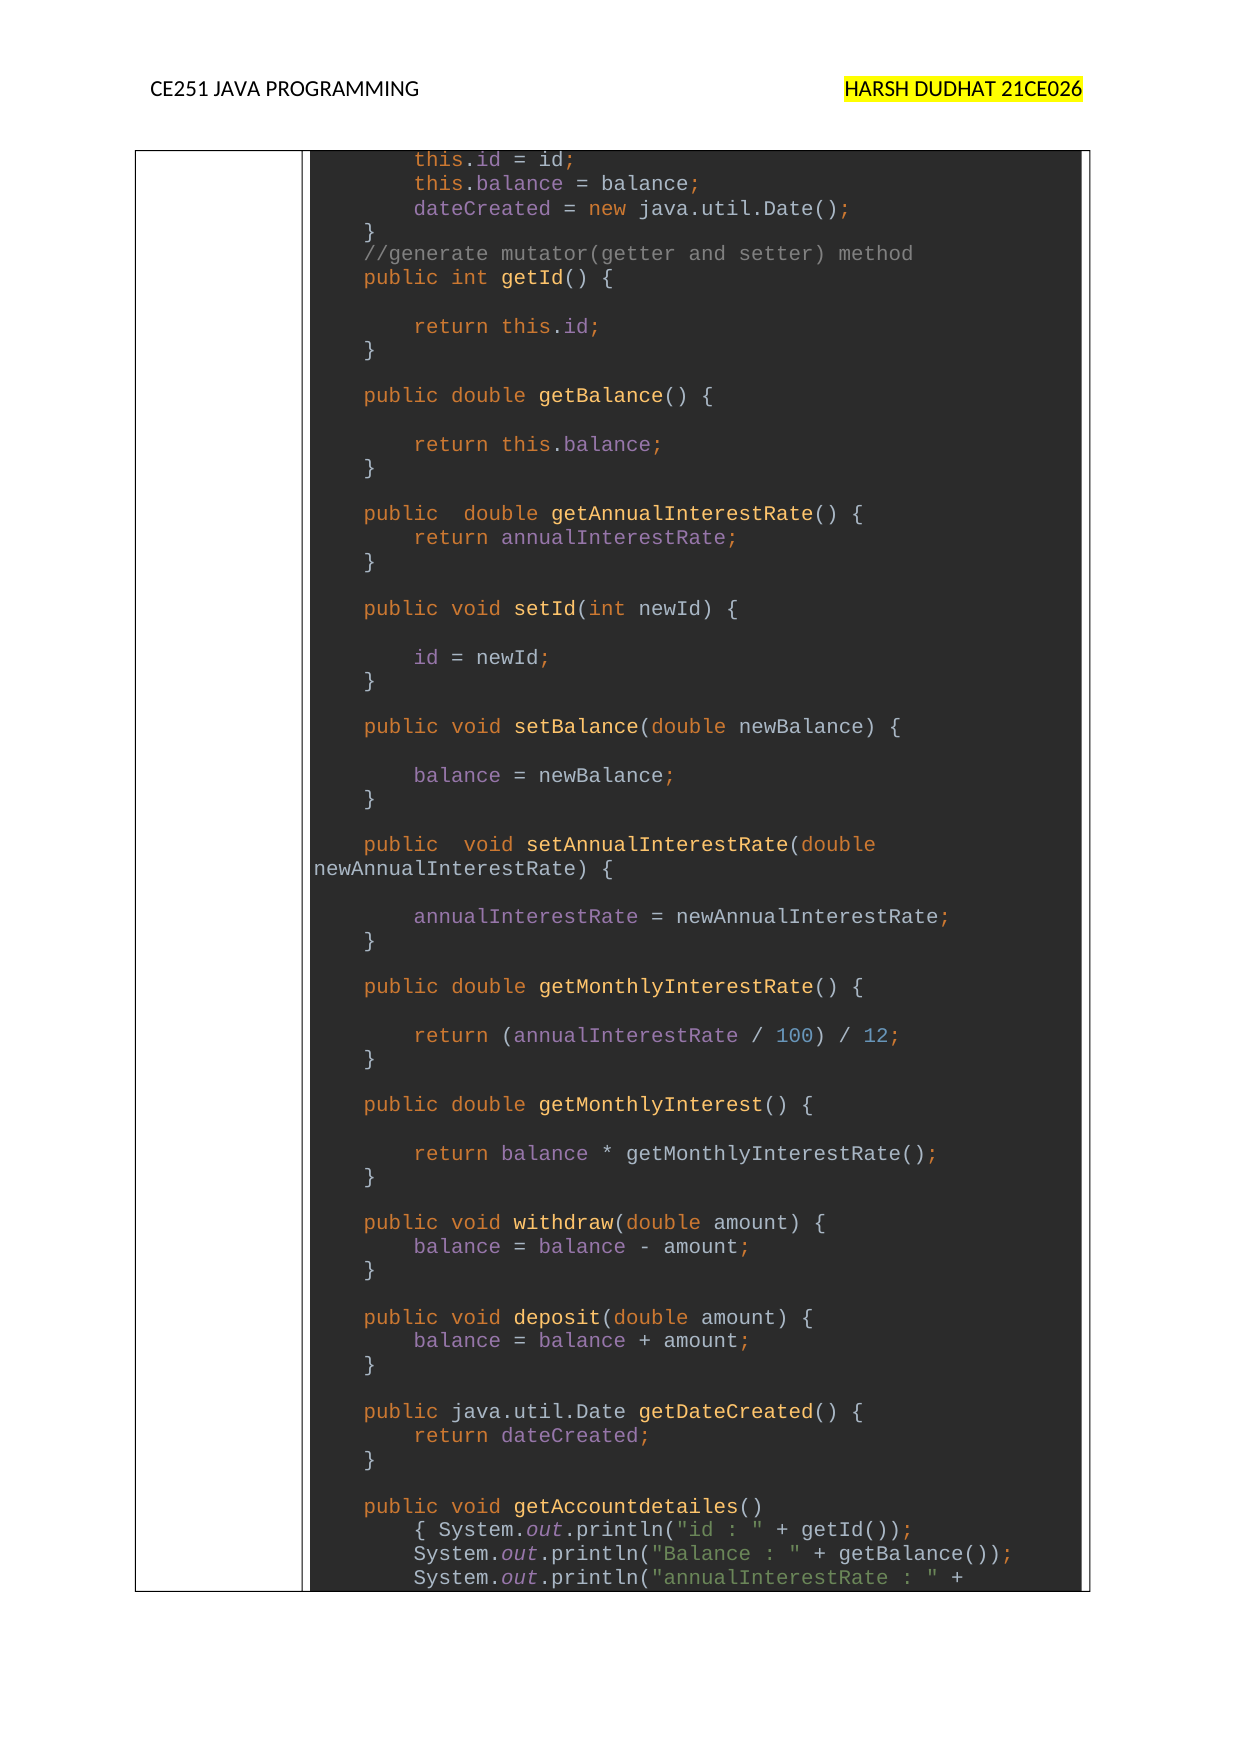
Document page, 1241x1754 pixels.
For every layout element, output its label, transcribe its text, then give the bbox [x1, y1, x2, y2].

text return (annualInterestRate / 100) / 12; [413, 1023, 1232, 1047]
text } [363, 338, 1232, 361]
text } [363, 456, 1232, 479]
text id = newId; [413, 645, 1232, 669]
text balance = newBalance; [413, 763, 1232, 787]
text } [363, 220, 1232, 243]
text public void setBalance(double newBalance) { [361, 716, 903, 740]
text return balance * getMonthlyInterestRate(); [413, 1141, 1232, 1165]
text //generate mutator(getter and setter) method public int getId() { [363, 243, 915, 291]
text } [363, 1354, 1232, 1378]
text public double getAnnualInterestRate() { return annualInterestRate; [363, 503, 863, 551]
text this.id = id; this.balance = balance; [413, 149, 703, 196]
text } [363, 1448, 1232, 1472]
text public double getBalance() { [363, 385, 1232, 409]
text annualInterestRate = newAnnualInterestRate; [413, 905, 1232, 929]
text } [363, 787, 1232, 811]
text public void withdraw(double amount) { balance = balance - amount; [363, 1212, 827, 1259]
text public void deposit(double amount) { balance = balance + amount; [363, 1307, 815, 1354]
text } [363, 551, 1232, 574]
text public java.util.Date getDateCreated() { return dateCreated; [363, 1401, 865, 1448]
text } [363, 1047, 1232, 1070]
text return this.id; [413, 314, 1232, 338]
text public void setAnnualInterestRate(double newAnnualInterestRate) { [313, 834, 876, 881]
text public double getMonthlyInterest() { [363, 1094, 1232, 1118]
text public void getAccountdetailes() { System.out.println("id : " + getId()); System.out.println("Balance : " + getBalance()); System.out.println("annualInterestRate : " + [363, 1496, 1015, 1590]
text } [363, 1165, 1232, 1188]
text public double getMonthlyInterestRate() { [324, 976, 903, 999]
text } [363, 929, 1232, 952]
text } [363, 1259, 1232, 1283]
text return this.balance; [413, 432, 1232, 456]
text dateCreated = new java.util.Date(); [413, 196, 1232, 220]
text } [363, 669, 1232, 692]
text public void setId(int newId) { [363, 598, 1232, 622]
